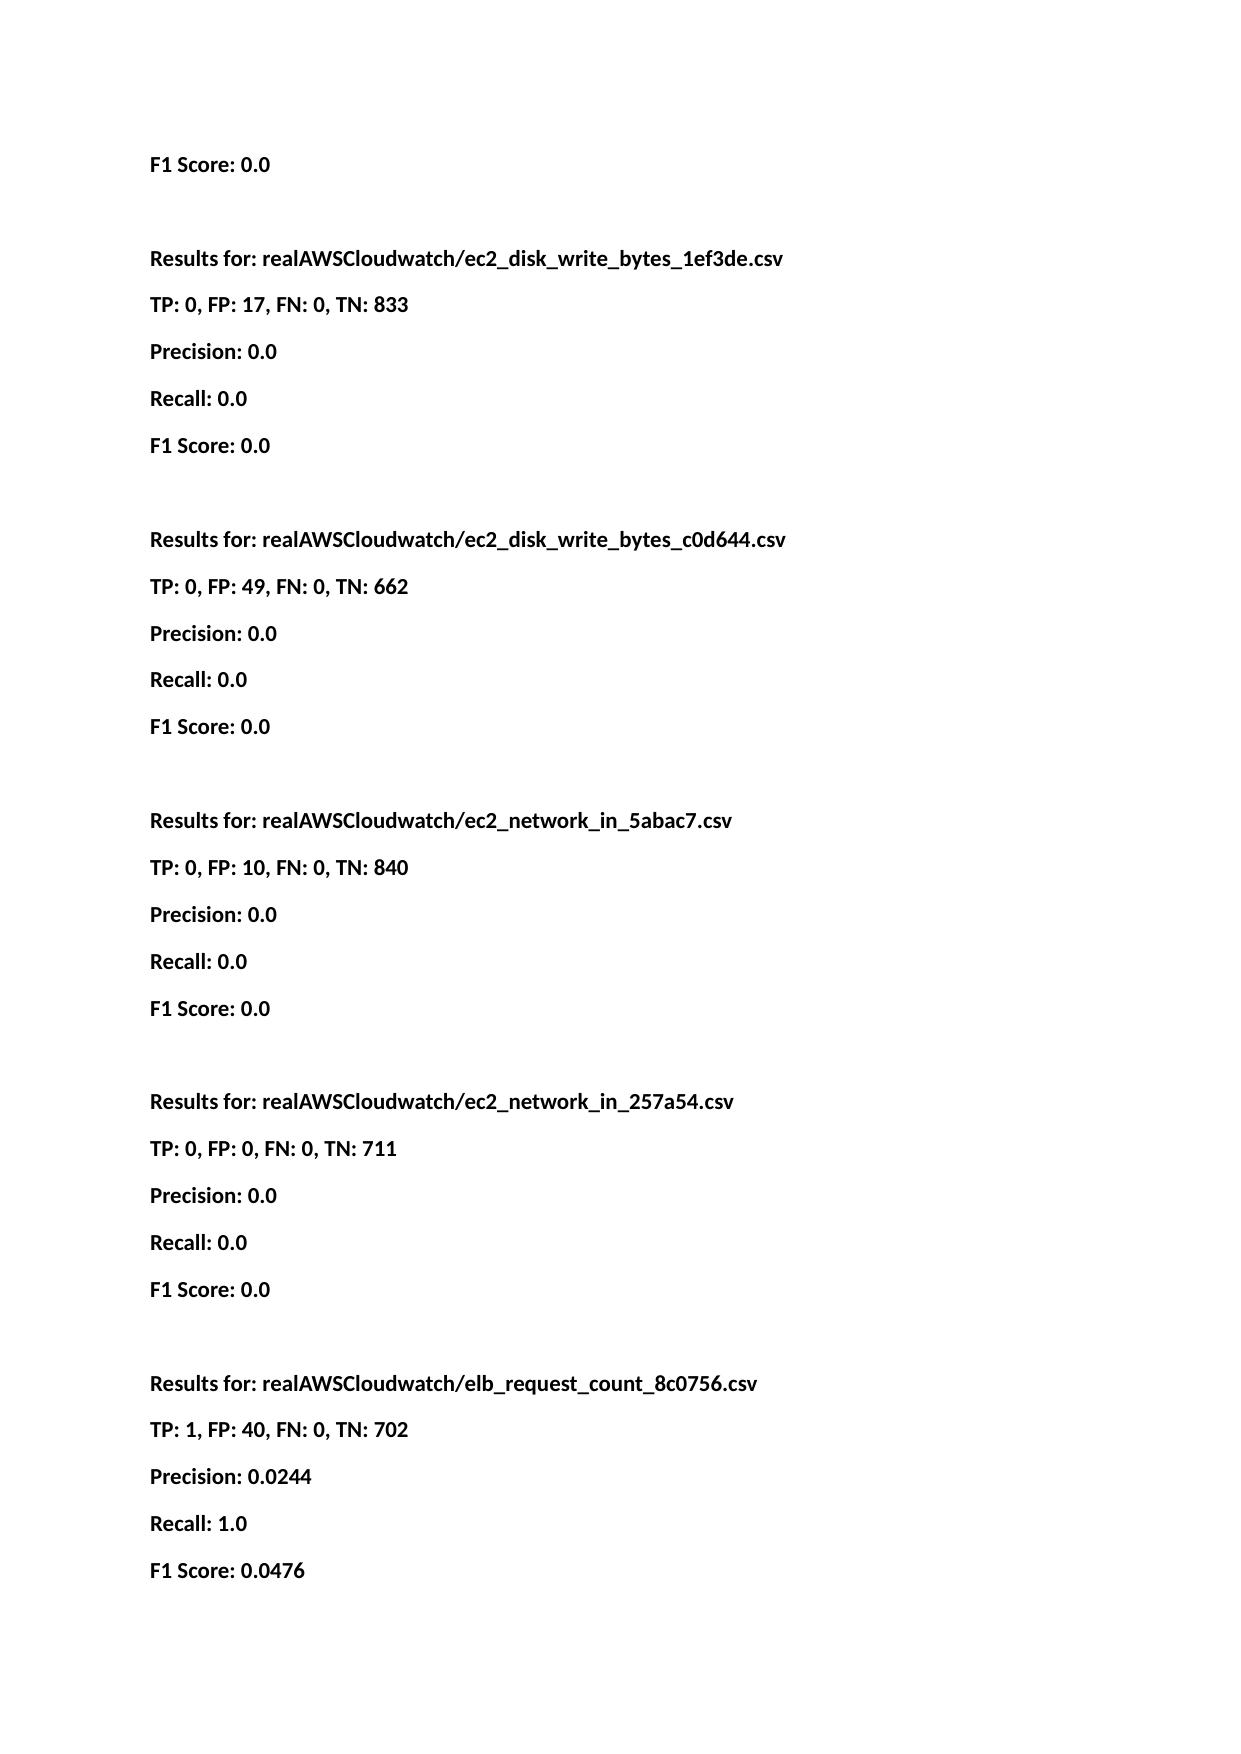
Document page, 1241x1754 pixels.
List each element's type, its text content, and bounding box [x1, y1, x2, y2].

text TP: 0, FP: 17, FN: 0, TN: 833 [150, 291, 1090, 319]
text Results for: realAWSCloudwatch/ec2_disk_write_bytes_1ef3de.csv [150, 244, 1090, 272]
text F1 Score: 0.0 [150, 150, 1090, 178]
text Recall: 0.0 [150, 947, 1090, 975]
text TP: 0, FP: 10, FN: 0, TN: 840 [150, 853, 1090, 881]
text Precision: 0.0 [150, 1181, 1090, 1209]
text F1 Score: 0.0 [150, 712, 1090, 741]
text TP: 1, FP: 40, FN: 0, TN: 702 [150, 1416, 1090, 1444]
text Results for: realAWSCloudwatch/elb_request_count_8c0756.csv [150, 1369, 1090, 1397]
text F1 Score: 0.0 [150, 431, 1090, 459]
text TP: 0, FP: 49, FN: 0, TN: 662 [150, 572, 1090, 600]
text F1 Score: 0.0476 [150, 1556, 1090, 1584]
text TP: 0, FP: 0, FN: 0, TN: 711 [150, 1134, 1090, 1162]
text F1 Score: 0.0 [150, 1275, 1090, 1303]
text Recall: 1.0 [150, 1509, 1090, 1537]
text Recall: 0.0 [150, 666, 1090, 694]
text Results for: realAWSCloudwatch/ec2_disk_write_bytes_c0d644.csv [150, 525, 1090, 553]
text Precision: 0.0 [150, 900, 1090, 928]
text Recall: 0.0 [150, 1228, 1090, 1256]
text Precision: 0.0 [150, 619, 1090, 647]
text Precision: 0.0 [150, 337, 1090, 366]
text Precision: 0.0244 [150, 1462, 1090, 1491]
text F1 Score: 0.0 [150, 994, 1090, 1022]
text Recall: 0.0 [150, 384, 1090, 412]
text Results for: realAWSCloudwatch/ec2_network_in_257a54.csv [150, 1087, 1090, 1116]
text Results for: realAWSCloudwatch/ec2_network_in_5abac7.csv [150, 806, 1090, 834]
